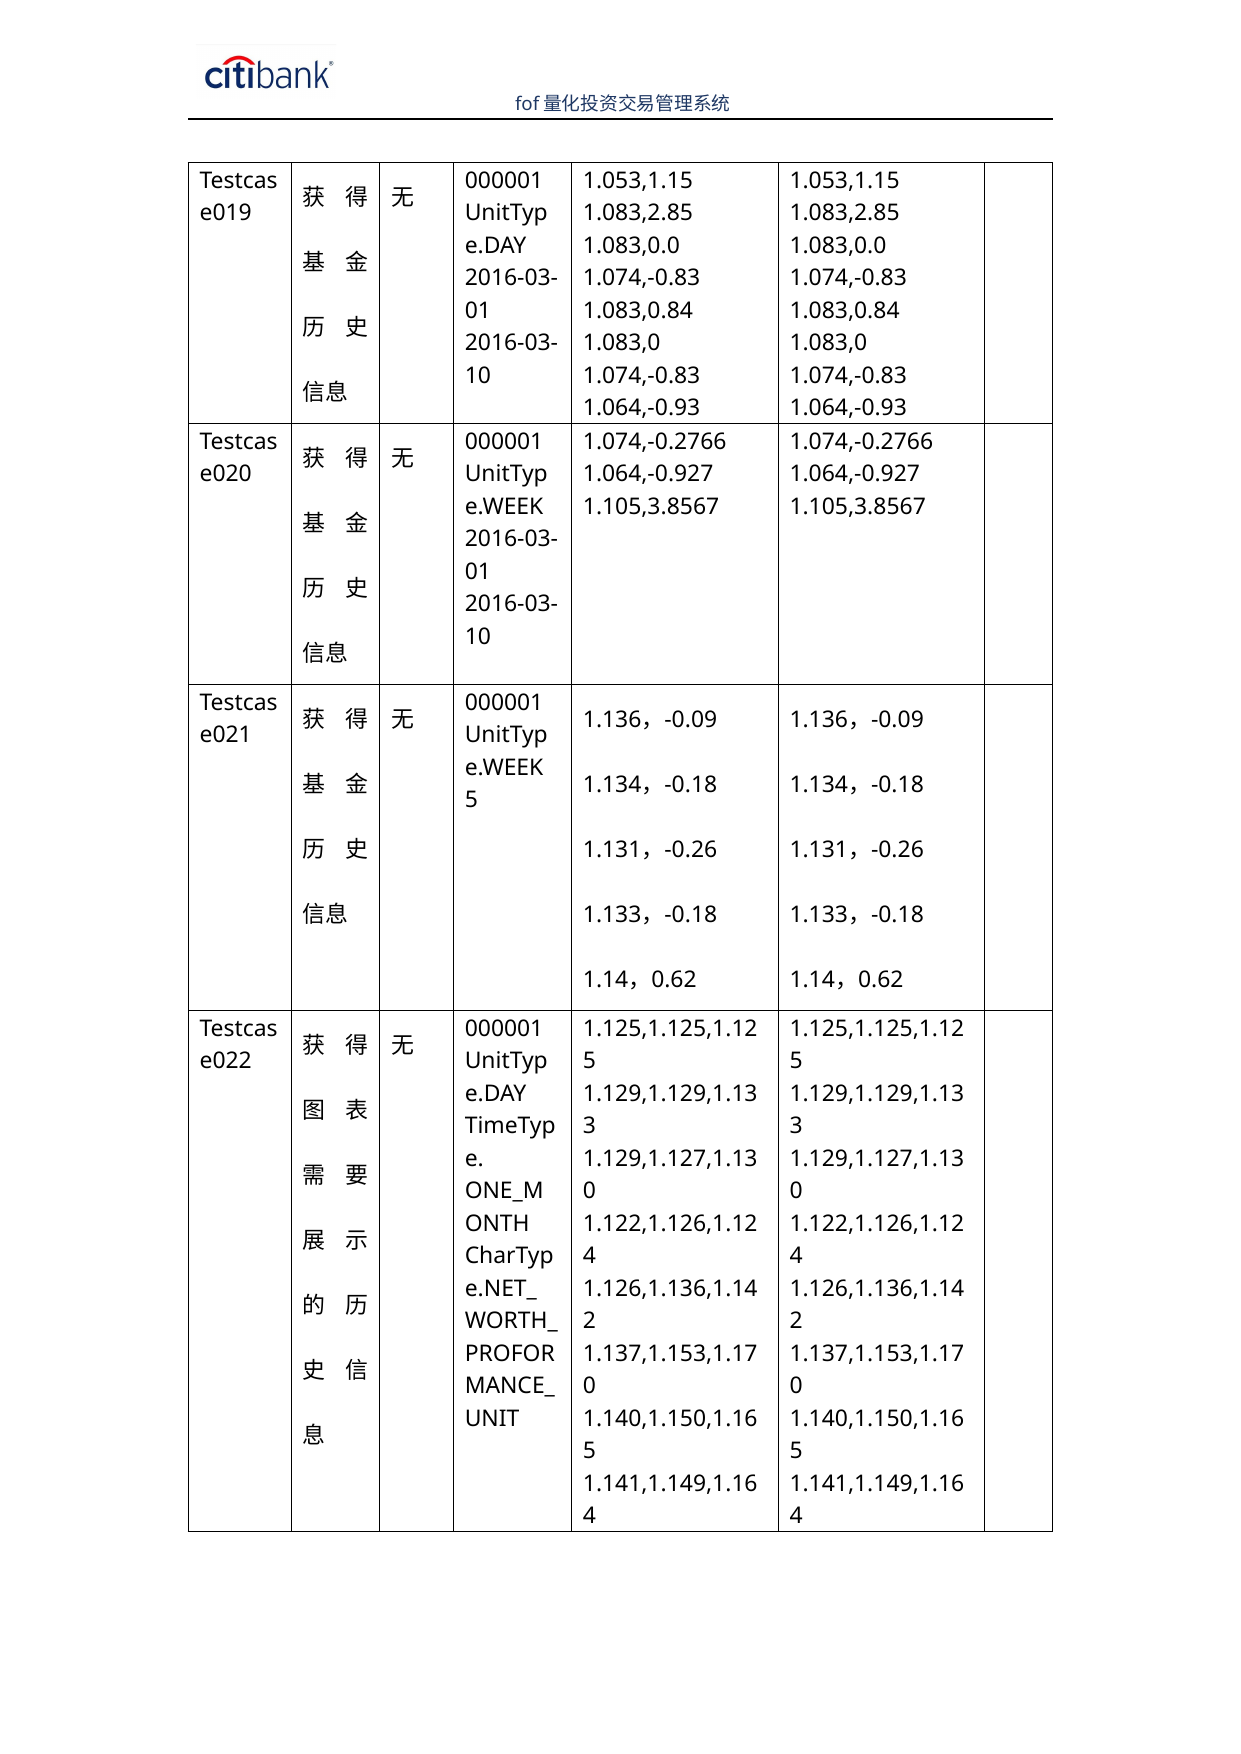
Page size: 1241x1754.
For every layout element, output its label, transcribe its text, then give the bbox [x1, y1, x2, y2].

table_cell 1.136，-0.09 1.134，-0.18 1.131，-0.26 1.133，-0.18 1.14，0.62 [779, 685, 984, 1010]
table_cell 1.136，-0.09 1.134，-0.18 1.131，-0.26 1.133，-0.18 1.14，0.62 [572, 685, 778, 1010]
table_cell 000001 UnitType.WEEK 2016-03-01 2016-03-10 [454, 424, 571, 684]
table_cell 无 [380, 685, 453, 1010]
table_cell [985, 424, 1052, 684]
table_cell Testcase021 [189, 685, 291, 1010]
picture [195, 44, 337, 99]
table_cell 获得图表需要展示的历史信息 [292, 1011, 379, 1531]
table_cell Testcase022 [189, 1011, 291, 1531]
table_cell 000001 UnitType.WEEK 5 [454, 685, 571, 1010]
table_cell 1.053,1.15 1.083,2.85 1.083,0.0 1.074,-0.83 1.083,0.84 1.083,0 1.074,-0.83 1.064,-0.93 [572, 163, 778, 423]
table_cell 1.125,1.125,1.125 1.129,1.129,1.133 1.129,1.127,1.130 1.122,1.126,1.124 1.126,1.136,1.142 1.137,1.153,1.170 1.140,1.150,1.165 1.141,1.149,1.164 [572, 1011, 778, 1531]
table_cell 1.053,1.15 1.083,2.85 1.083,0.0 1.074,-0.83 1.083,0.84 1.083,0 1.074,-0.83 1.064,-0.93 [779, 163, 984, 423]
table_cell [985, 1011, 1052, 1531]
table_cell 000001 UnitType.DAY TimeType. ONE_MONTH CharType.NET_ WORTH_ PROFORMANCE_ UNIT [454, 1011, 571, 1531]
table_cell Testcase019 [189, 163, 291, 423]
table_cell [985, 685, 1052, 1010]
table_cell 无 [380, 163, 453, 423]
table_cell [985, 163, 1052, 423]
table_cell 获得基金历史信息 [292, 685, 379, 1010]
table_cell 无 [380, 424, 453, 684]
table_cell 1.125,1.125,1.125 1.129,1.129,1.133 1.129,1.127,1.130 1.122,1.126,1.124 1.126,1.136,1.142 1.137,1.153,1.170 1.140,1.150,1.165 1.141,1.149,1.164 [779, 1011, 984, 1531]
table_cell 000001 UnitType.DAY 2016-03-01 2016-03-10 [454, 163, 571, 423]
table_cell 无 [380, 1011, 453, 1531]
table_cell 1.074,-0.2766 1.064,-0.927 1.105,3.8567 [572, 424, 778, 684]
table_cell 1.074,-0.2766 1.064,-0.927 1.105,3.8567 [779, 424, 984, 684]
table_cell 获得基金历史信息 [292, 163, 379, 423]
table_cell Testcase020 [189, 424, 291, 684]
table_cell 获得基金历史信息 [292, 424, 379, 684]
